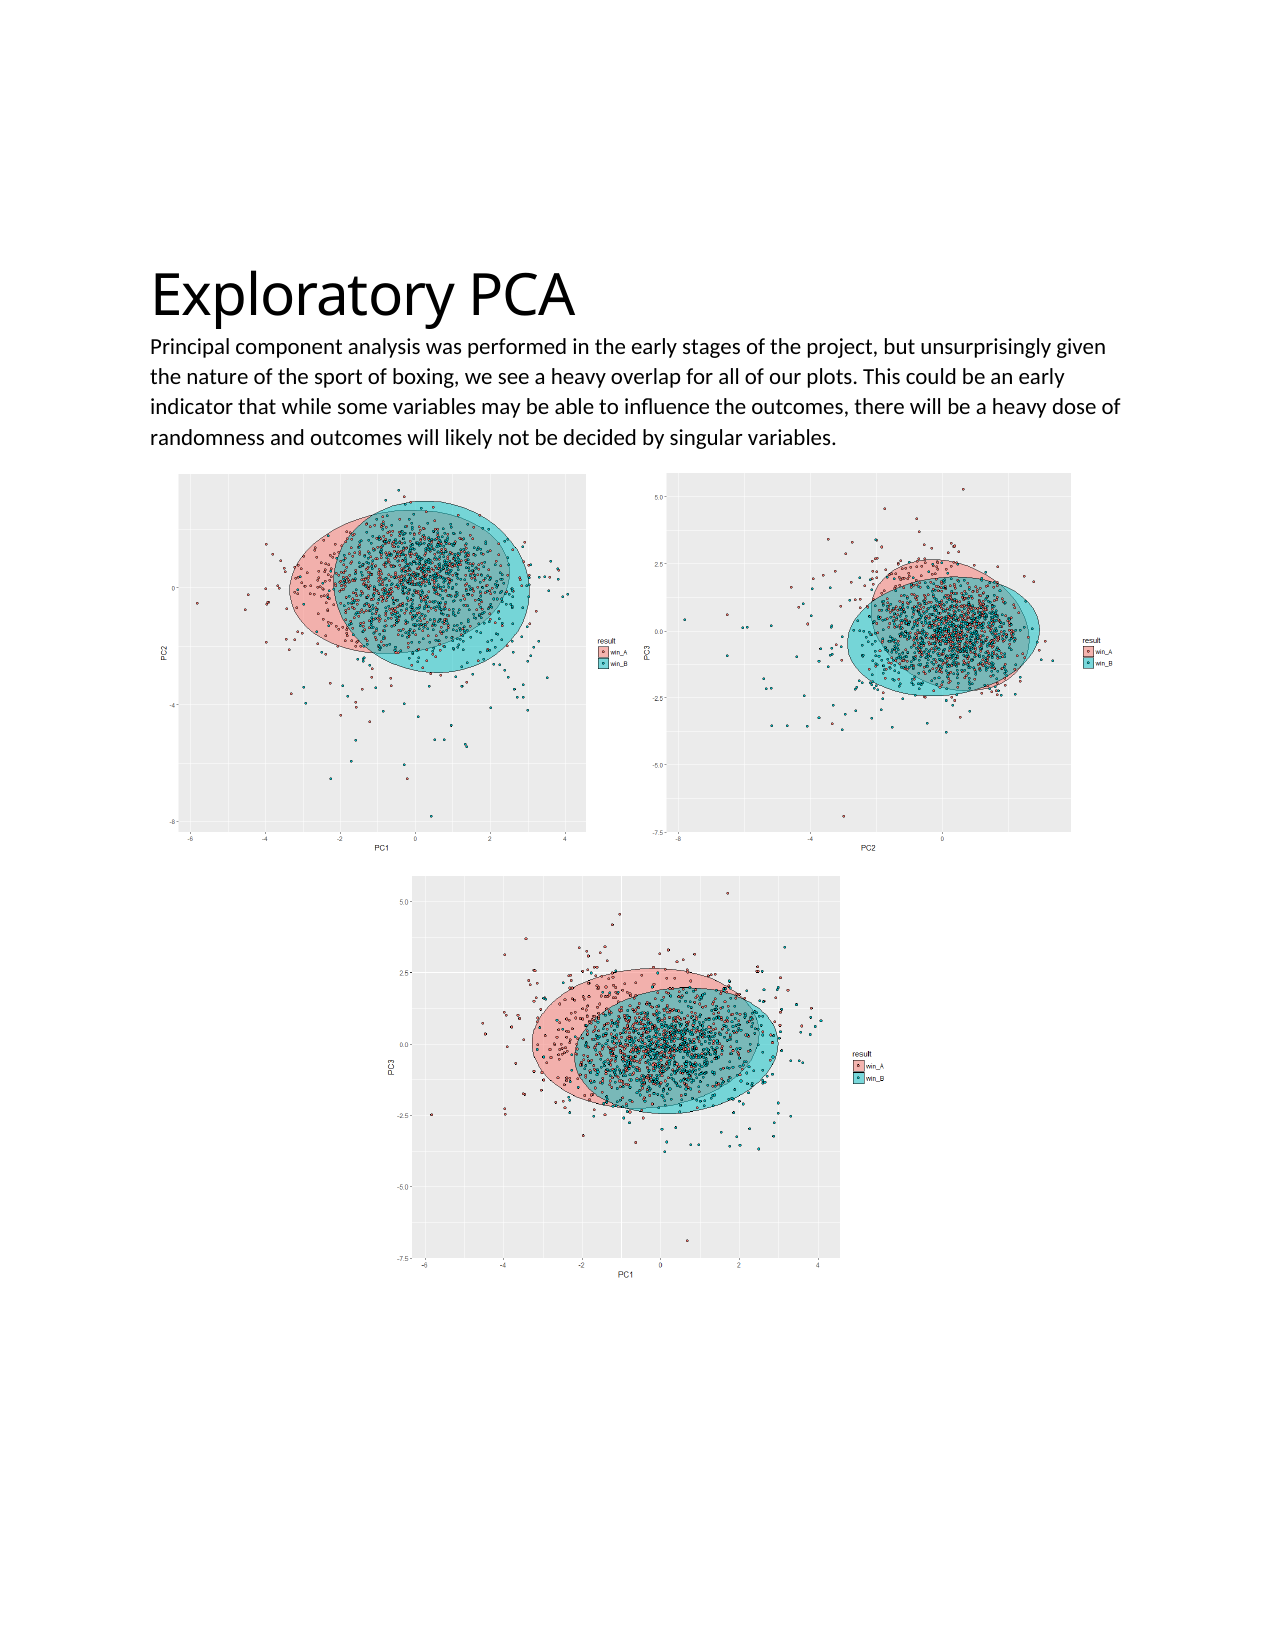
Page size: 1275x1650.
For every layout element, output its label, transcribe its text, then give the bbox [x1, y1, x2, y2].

title Exploratory PCA [150, 252, 1125, 332]
picture [156, 470, 635, 854]
picture [383, 872, 892, 1281]
picture [639, 469, 1119, 854]
text Principal component analysis was performed in the early stages of the project, but unsurprisingly given the nature of the sport of boxing, we see a heavy overlap for all of our plots. This could be an early indicator that while some variables may be able to influence the outcomes, there will be a heavy dose of randomness and outcomes will likely not be decided by singular variables. [150, 332, 1125, 451]
